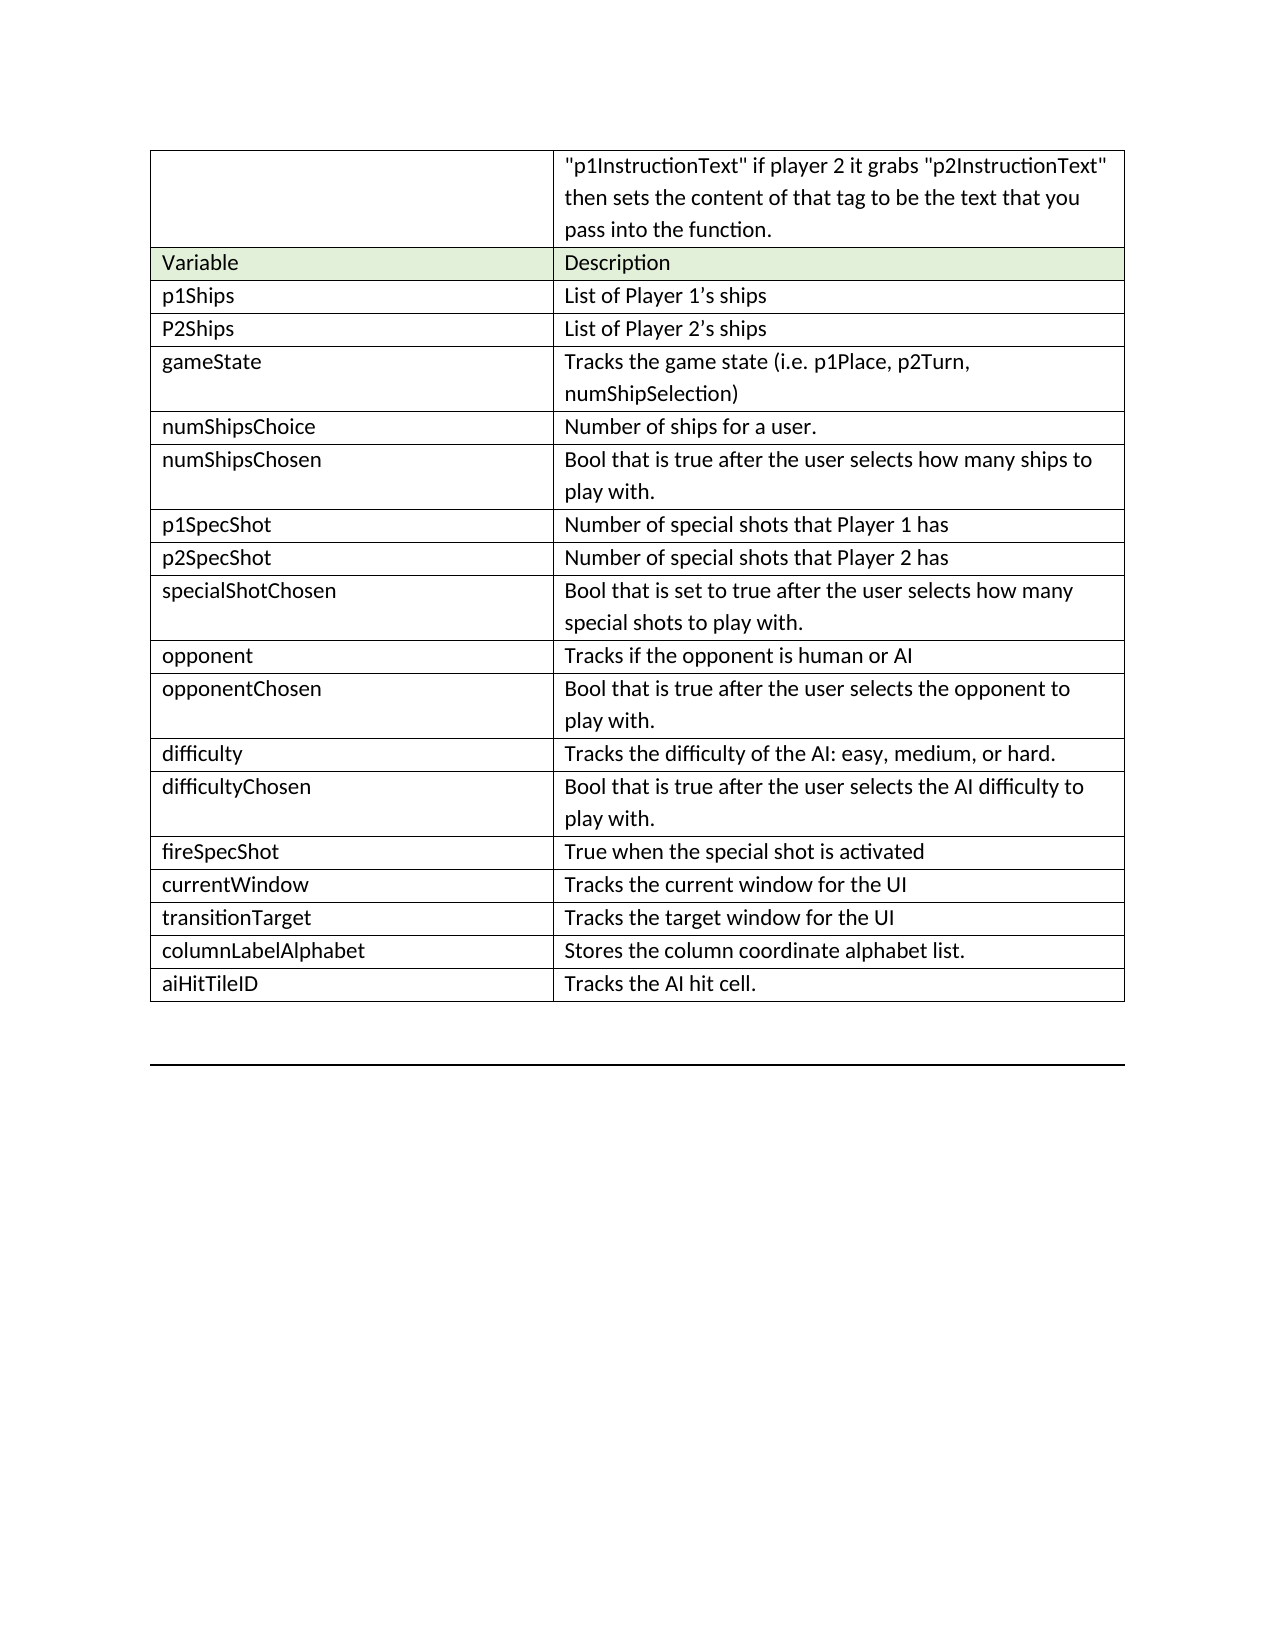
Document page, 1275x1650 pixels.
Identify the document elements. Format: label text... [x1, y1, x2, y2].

table_cell Bool that is true after the user selects how many ships to play with. [554, 445, 1124, 509]
table_cell Number of special shots that Player 2 has [554, 543, 1124, 575]
table_cell p1Ships [151, 281, 553, 313]
table_cell opponentChosen [151, 674, 553, 738]
table_cell Bool that is set to true after the user selects how many special shots to play with. [554, 576, 1124, 640]
table_cell True when the special shot is activated [554, 837, 1124, 869]
table_cell List of Player 2’s ships [554, 314, 1124, 346]
table_cell numShipsChosen [151, 445, 553, 509]
table_cell Tracks the difficulty of the AI: easy, medium, or hard. [554, 739, 1124, 771]
table_cell p2SpecShot [151, 543, 553, 575]
table_cell transitionTarget [151, 903, 553, 935]
table_cell P2Ships [151, 314, 553, 346]
table_cell p1SpecShot [151, 510, 553, 542]
table_cell Tracks the current window for the UI [554, 870, 1124, 902]
table_cell numShipsChoice [151, 412, 553, 444]
table_cell opponent [151, 641, 553, 673]
table_cell Bool that is true after the user selects the opponent to play with. [554, 674, 1124, 738]
table_cell Bool that is true after the user selects the AI difficulty to play with. [554, 772, 1124, 836]
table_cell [151, 151, 553, 247]
table_cell currentWindow [151, 870, 553, 902]
table_cell Number of special shots that Player 1 has [554, 510, 1124, 542]
table_cell List of Player 1’s ships [554, 281, 1124, 313]
table_cell Tracks if the opponent is human or AI [554, 641, 1124, 673]
table_cell fireSpecShot [151, 837, 553, 869]
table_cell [554, 151, 1124, 247]
table_cell difficultyChosen [151, 772, 553, 836]
table_cell Variable [151, 248, 553, 280]
table_cell specialShotChosen [151, 576, 553, 640]
table_cell Tracks the AI hit cell. [554, 969, 1124, 1001]
table_cell columnLabelAlphabet [151, 936, 553, 968]
table_cell gameState [151, 347, 553, 411]
table_cell Stores the column coordinate alphabet list. [554, 936, 1124, 968]
table_cell aiHitTileID [151, 969, 553, 1001]
table_cell Tracks the game state (i.e. p1Place, p2Turn, numShipSelection) [554, 347, 1124, 411]
table_cell difficulty [151, 739, 553, 771]
table_cell Tracks the target window for the UI [554, 903, 1124, 935]
table_cell Number of ships for a user. [554, 412, 1124, 444]
table_cell Description [554, 248, 1124, 280]
